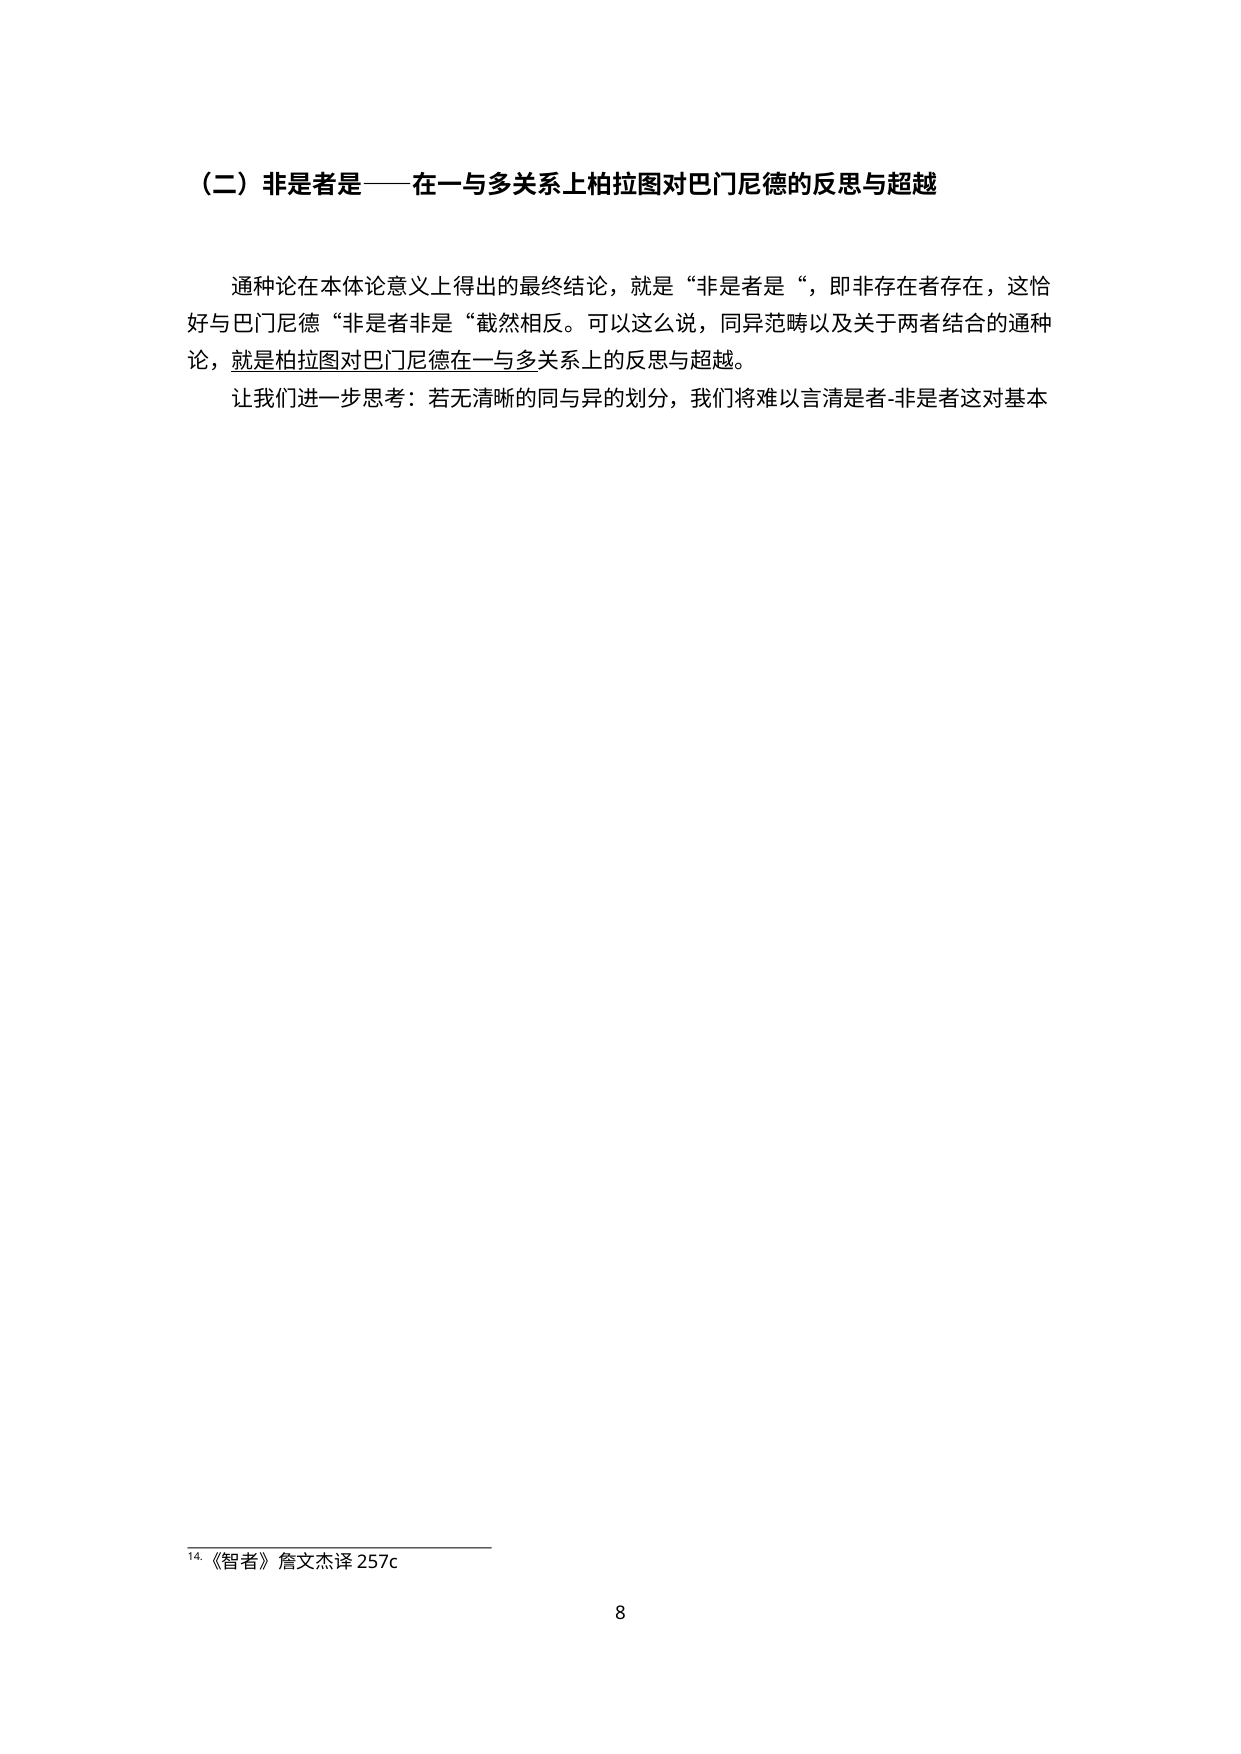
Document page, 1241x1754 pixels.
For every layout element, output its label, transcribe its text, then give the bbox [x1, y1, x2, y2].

text 让我们进一步思考：若无清晰的同与异的划分，我们将难以言清是者-非是者这对基本 [187, 380, 1053, 413]
text （二）非是者是——在一与多关系上柏拉图对巴门尼德的反思与超越 [187, 150, 1053, 215]
text 通种论在本体论意义上得出的最终结论，就是“非是者是“，即非存在者存在，这恰好与巴门尼德“非是者非是“截然相反。可以这么说，同异范畴以及关于两者结合的通种论，就是柏拉图对巴门尼德在一与多关系上的反思与超越。 [187, 268, 1053, 376]
